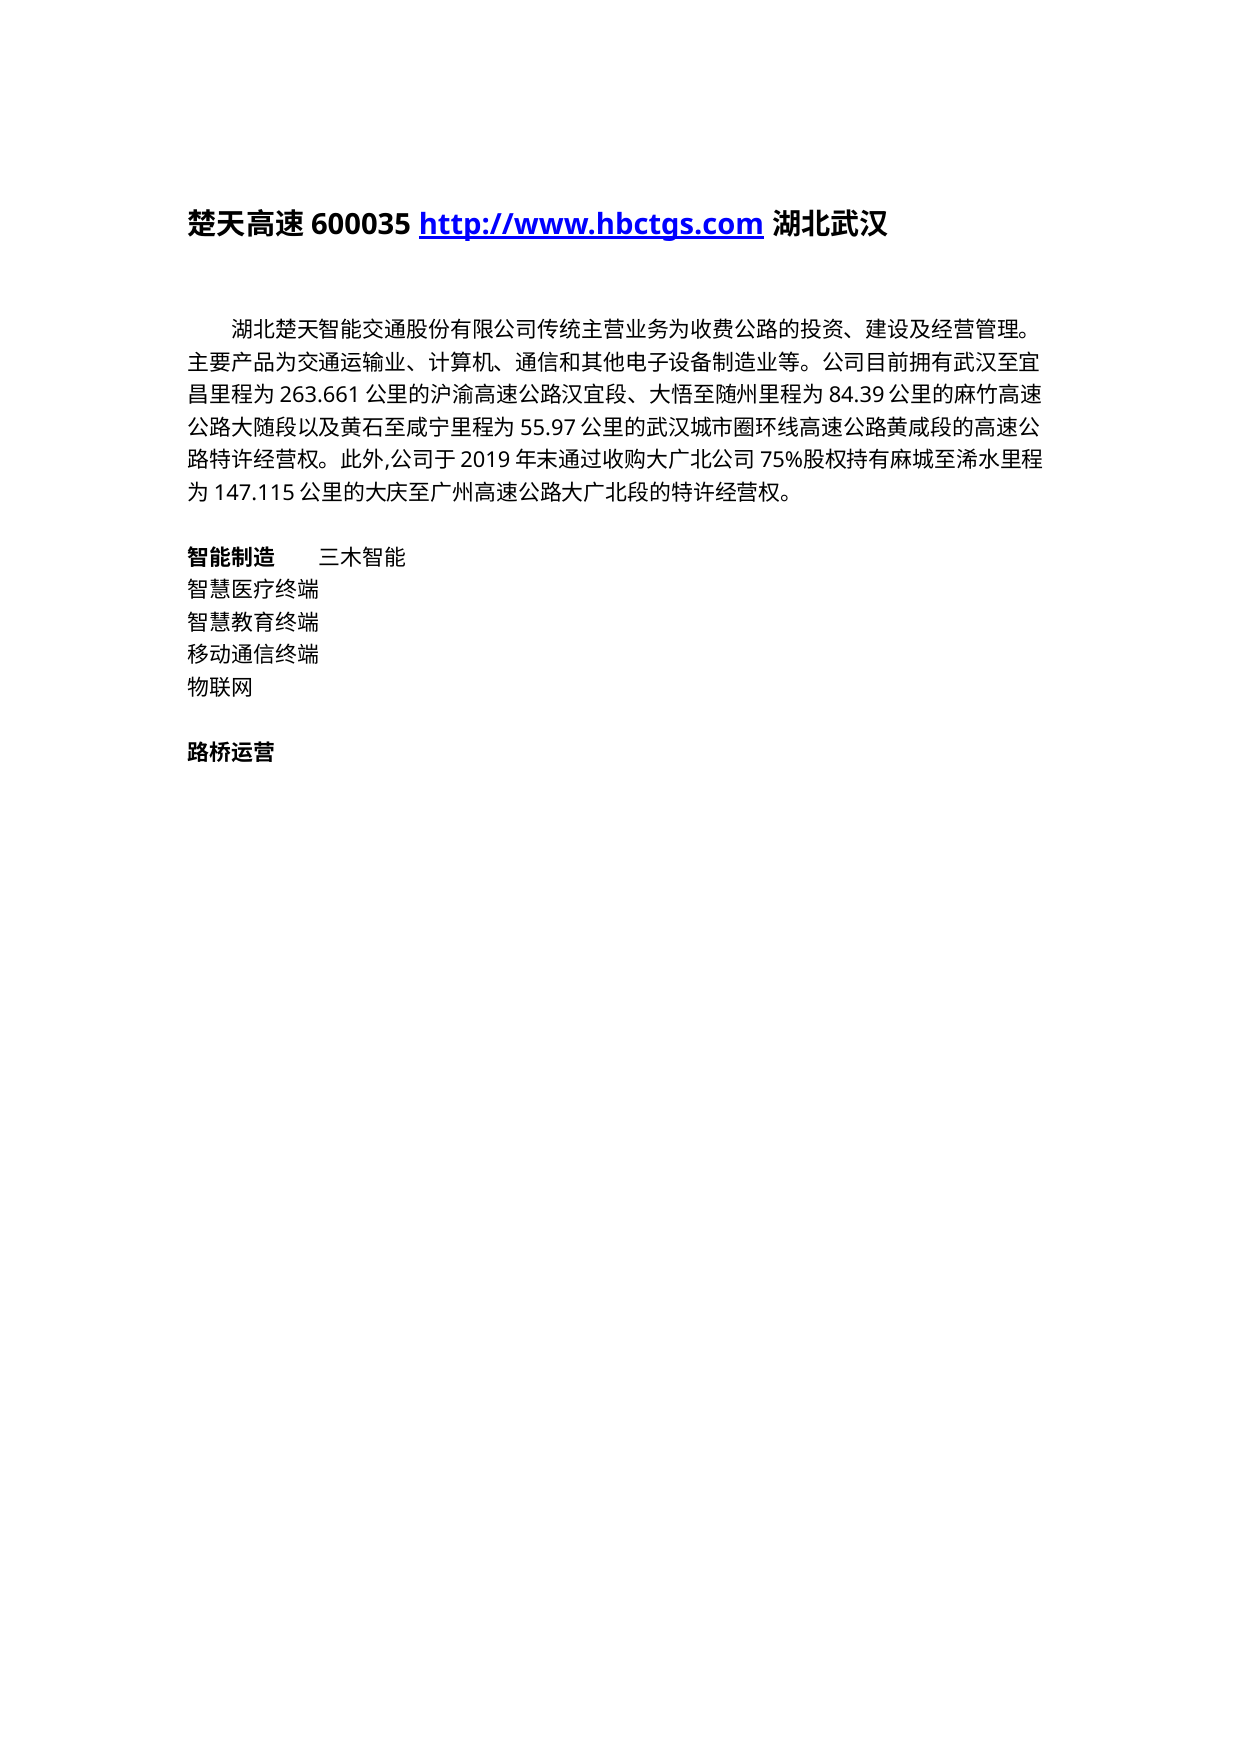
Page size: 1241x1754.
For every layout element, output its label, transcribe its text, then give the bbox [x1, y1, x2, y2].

text 智慧医疗终端 [187, 572, 1053, 604]
text 智慧教育终端 [187, 604, 1053, 637]
text 物联网 [187, 669, 1053, 702]
text 路桥运营 [187, 734, 1053, 767]
subtitle 楚天高速 600035 http://www.hbctgs.com 湖北武汉 [187, 189, 1053, 254]
text 湖北楚天智能交通股份有限公司传统主营业务为收费公路的投资、建设及经营管理。主要产品为交通运输业、计算机、通信和其他电子设备制造业等。公司目前拥有武汉至宜昌里程为263.661公里的沪渝高速公路汉宜段、大悟至随州里程为84.39公里的麻竹高速公路大随段以及黄石至咸宁里程为55.97公里的武汉城市圈环线高速公路黄咸段的高速公路特许经营权。此外,公司于2019年末通过收购大广北公司75%股权持有麻城至浠水里程为147.115公里的大庆至广州高速公路大广北段的特许经营权。 [187, 312, 1053, 507]
text 移动通信终端 [187, 637, 1053, 669]
text 智能制造 三木智能 [187, 539, 1053, 572]
